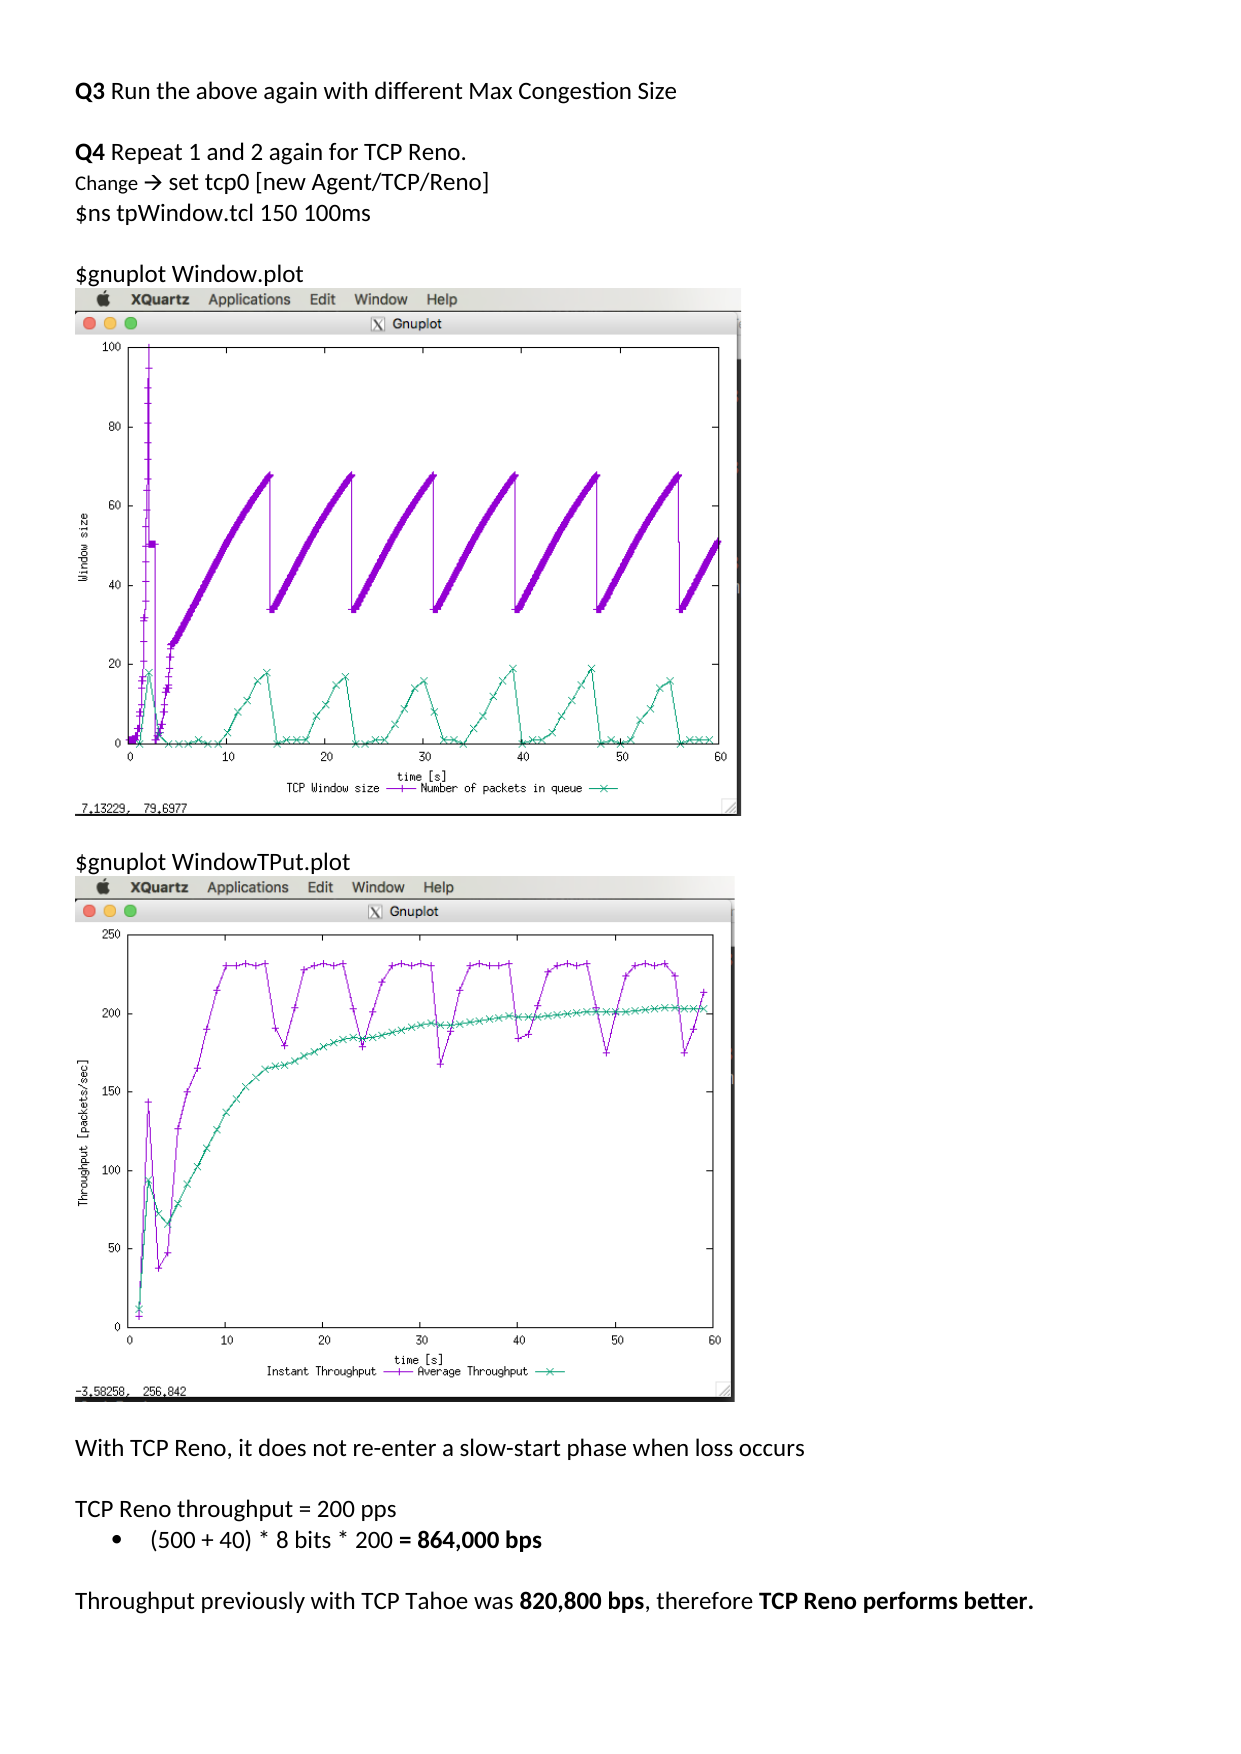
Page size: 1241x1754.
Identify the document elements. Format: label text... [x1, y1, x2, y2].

text $gnuplot Window.plot [75, 258, 1165, 289]
text $ns tpWindow.tcl 150 100ms [75, 197, 1165, 228]
list (500 + 40) * 8 bits * 200 = 864,000 bps [112, 1524, 1165, 1554]
text $gnuplot WindowTPut.plot [75, 846, 1165, 876]
text With TCP Reno, it does not re-enter a slow-start phase when loss occurs [75, 1432, 1165, 1463]
text Q4 Repeat 1 and 2 again for TCP Reno. [75, 136, 1165, 167]
picture [75, 288, 742, 816]
text TCP Reno throughput = 200 pps [75, 1493, 1165, 1524]
text Q3 Run the above again with different Max Congestion Size [75, 75, 1165, 106]
text Change set tcp0 [new Agent/TCP/Reno] [75, 167, 1165, 197]
text Throughput previously with TCP Tahoe was 820,800 bps, therefore TCP Reno performs better. [75, 1585, 1165, 1615]
picture [75, 876, 735, 1402]
